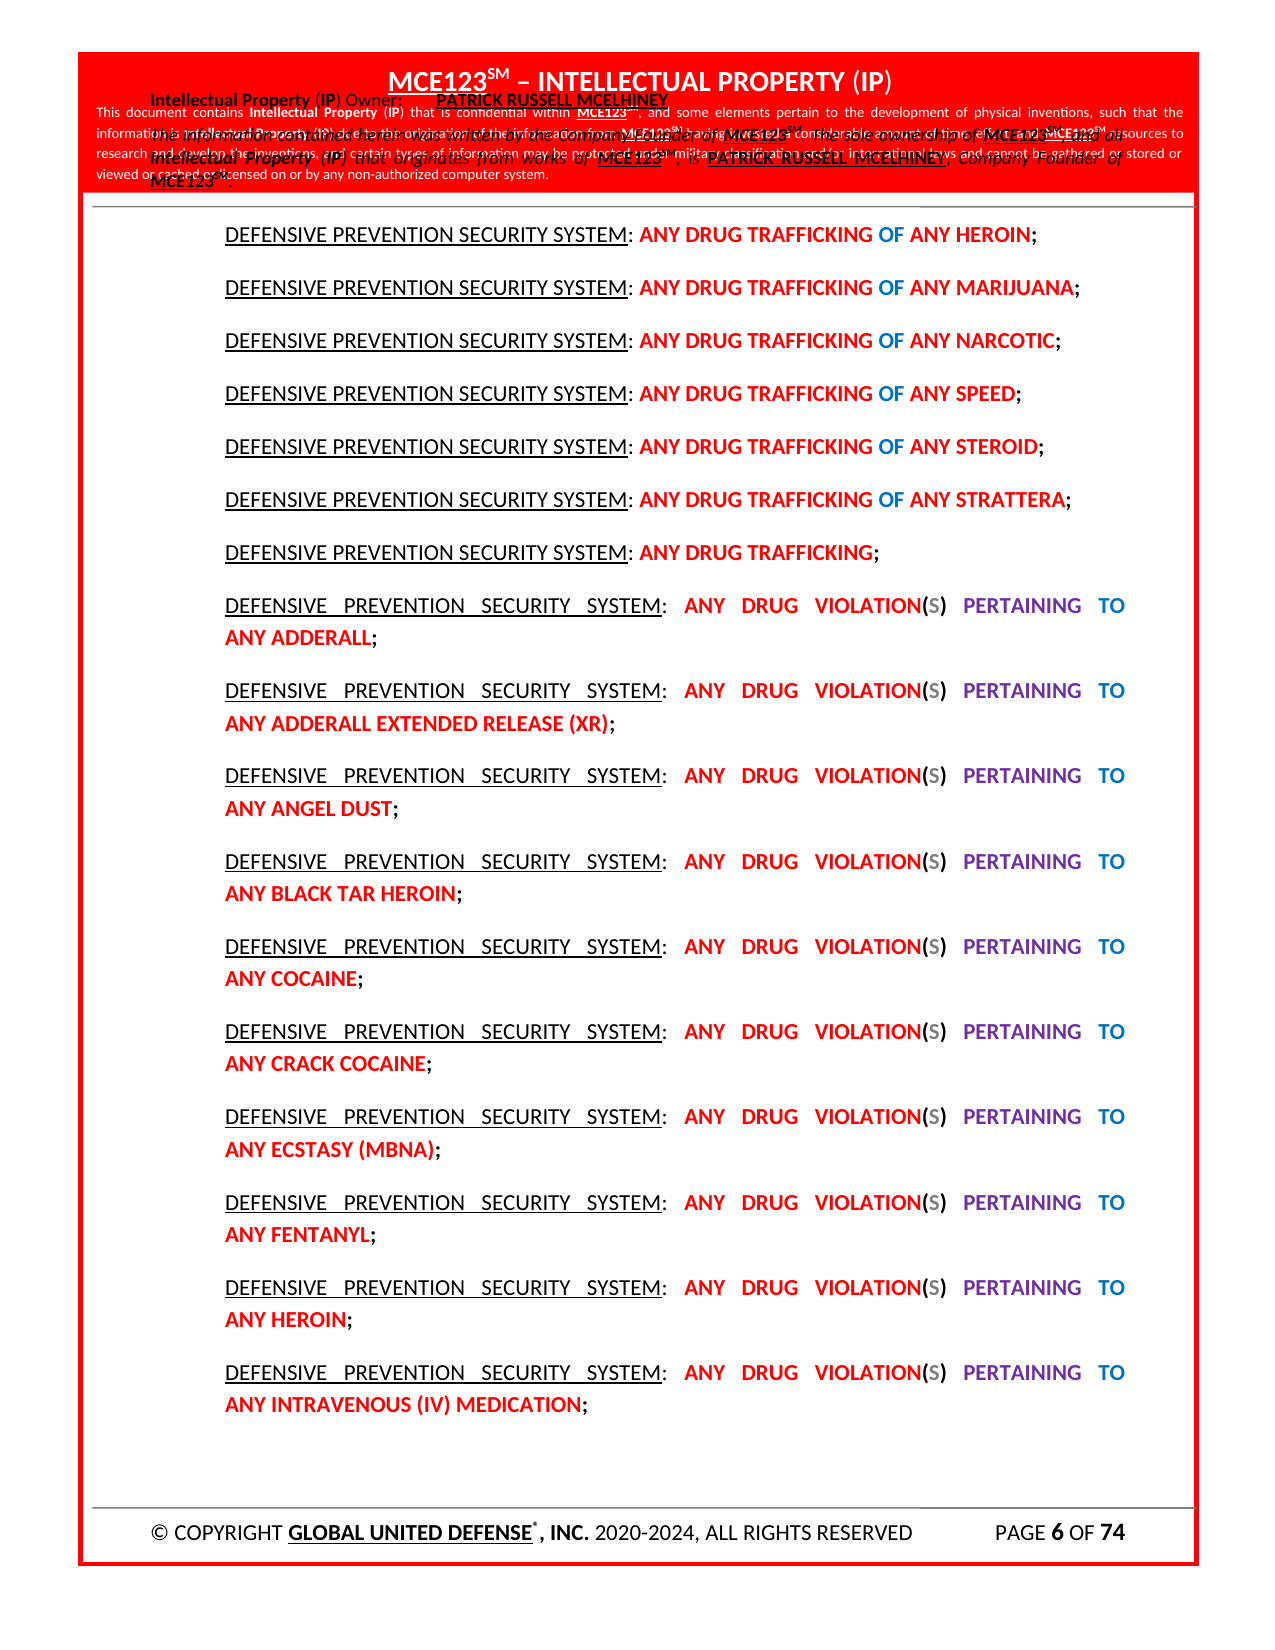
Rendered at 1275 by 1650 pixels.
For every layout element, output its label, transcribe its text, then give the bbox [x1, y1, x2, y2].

text DEFENSIVE PREVENTION SECURITY SYSTEM: ANY DRUG TRAFFICKING OF ANY MARIJUANA; [225, 273, 1125, 301]
text DEFENSIVE PREVENTION SECURITY SYSTEM: ANY DRUG TRAFFICKING OF ANY SPEED; [225, 379, 1125, 407]
text DEFENSIVE PREVENTION SECURITY SYSTEM: ANY DRUG VIOLATION(S) PERTAINING TO ANY FENTANYL; [225, 1188, 1125, 1248]
text DEFENSIVE PREVENTION SECURITY SYSTEM: ANY DRUG VIOLATION(S) PERTAINING TO ANY INTRAVENOUS (IV) MEDICATION; [225, 1358, 1125, 1418]
text DEFENSIVE PREVENTION SECURITY SYSTEM: ANY DRUG VIOLATION(S) PERTAINING TO ANY COCAINE; [225, 932, 1125, 992]
text DEFENSIVE PREVENTION SECURITY SYSTEM: ANY DRUG TRAFFICKING; [225, 538, 1125, 566]
text DEFENSIVE PREVENTION SECURITY SYSTEM: ANY DRUG VIOLATION(S) PERTAINING TO ANY ANGEL DUST; [225, 762, 1125, 822]
text DEFENSIVE PREVENTION SECURITY SYSTEM: ANY DRUG TRAFFICKING OF ANY HEROIN; [225, 220, 1125, 248]
text DEFENSIVE PREVENTION SECURITY SYSTEM: ANY DRUG VIOLATION(S) PERTAINING TO ANY ADDERALL; [225, 591, 1125, 651]
text DEFENSIVE PREVENTION SECURITY SYSTEM: ANY DRUG TRAFFICKING OF ANY STEROID; [225, 432, 1125, 460]
text DEFENSIVE PREVENTION SECURITY SYSTEM: ANY DRUG TRAFFICKING OF ANY NARCOTIC; [225, 326, 1125, 354]
text DEFENSIVE PREVENTION SECURITY SYSTEM: ANY DRUG VIOLATION(S) PERTAINING TO ANY HEROIN; [225, 1273, 1125, 1333]
text DEFENSIVE PREVENTION SECURITY SYSTEM: ANY DRUG VIOLATION(S) PERTAINING TO ANY ECSTASY (MBNA); [225, 1102, 1125, 1163]
text DEFENSIVE PREVENTION SECURITY SYSTEM: ANY DRUG VIOLATION(S) PERTAINING TO ANY ADDERALL EXTENDED RELEASE (XR); [225, 676, 1125, 737]
text DEFENSIVE PREVENTION SECURITY SYSTEM: ANY DRUG VIOLATION(S) PERTAINING TO ANY CRACK COCAINE; [225, 1017, 1125, 1077]
text DEFENSIVE PREVENTION SECURITY SYSTEM: ANY DRUG VIOLATION(S) PERTAINING TO ANY BLACK TAR HEROIN; [225, 847, 1125, 907]
text DEFENSIVE PREVENTION SECURITY SYSTEM: ANY DRUG TRAFFICKING OF ANY STRATTERA; [225, 485, 1125, 513]
